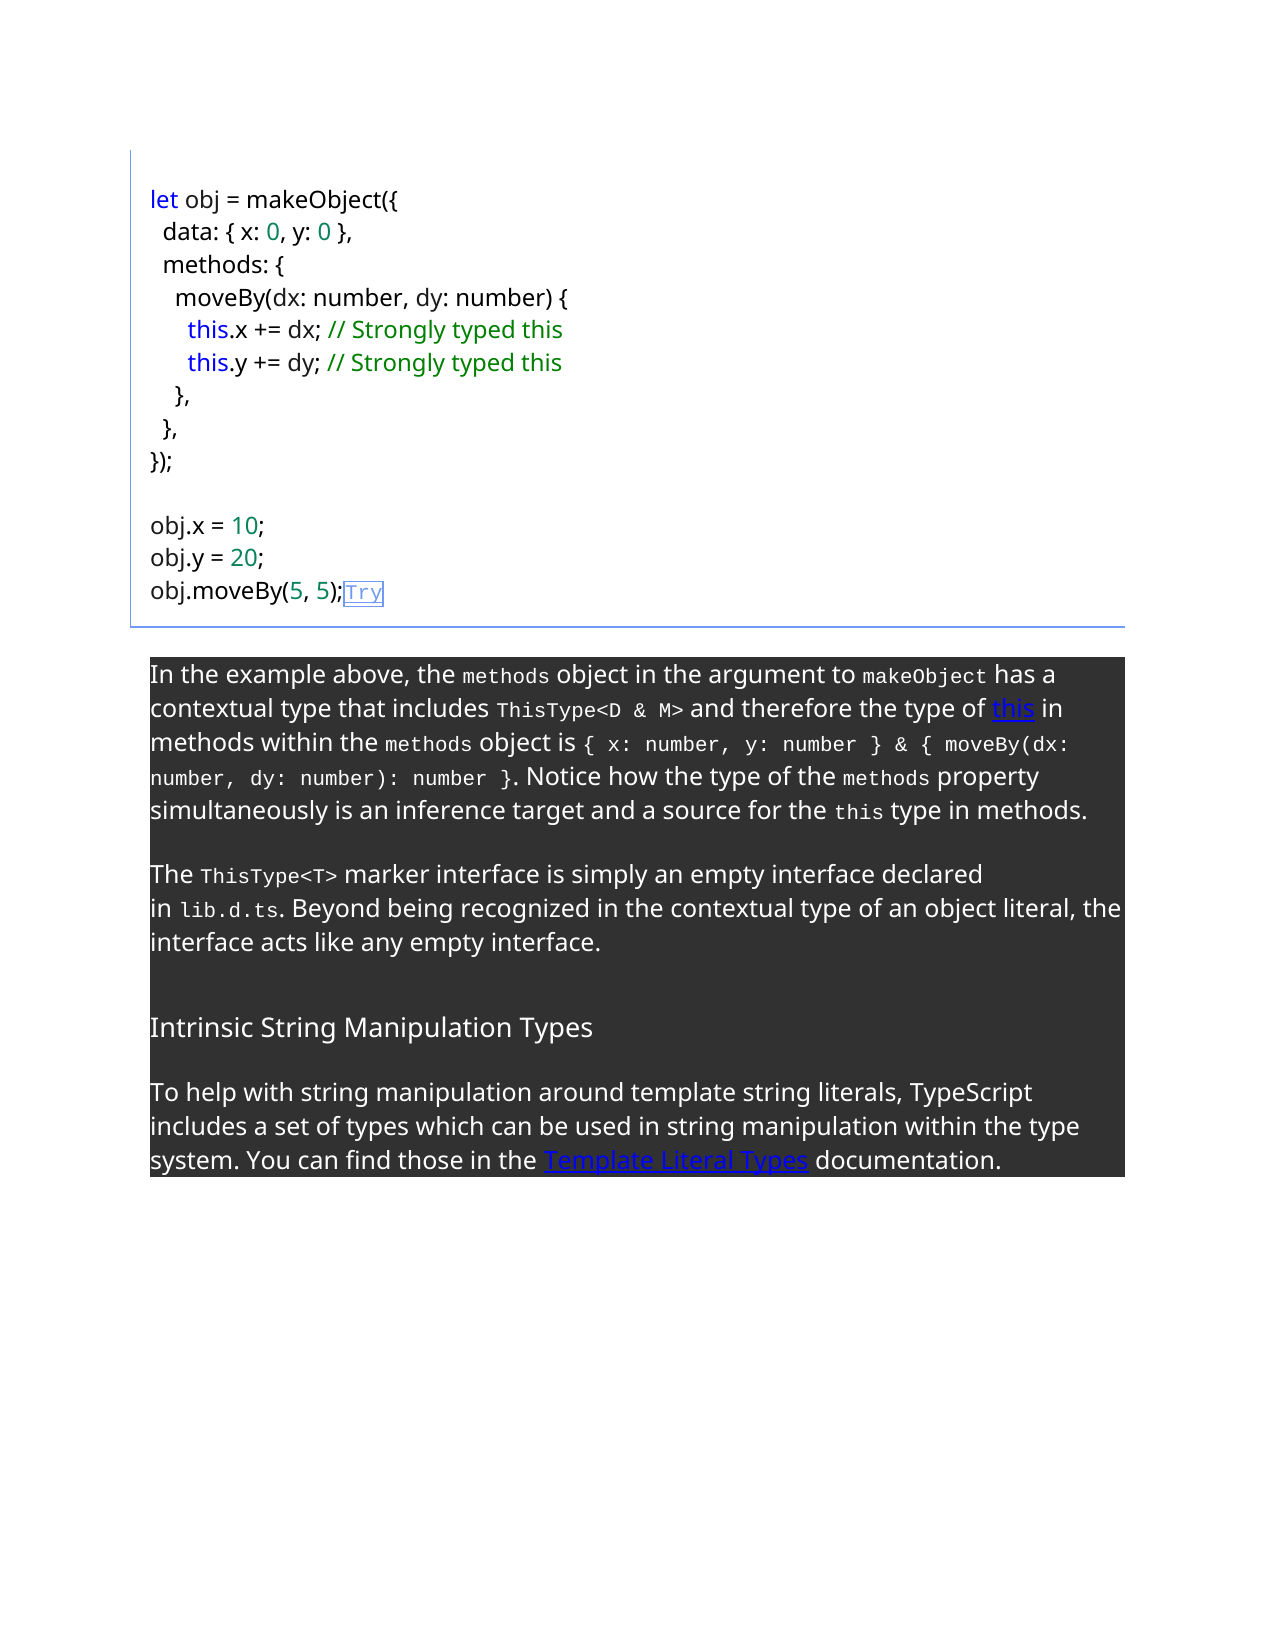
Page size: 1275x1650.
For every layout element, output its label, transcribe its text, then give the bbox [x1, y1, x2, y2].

text moveBy(dx: number, dy: number) { [150, 280, 1125, 313]
text obj.y = 20; [150, 541, 1125, 574]
text obj.x = 10; [150, 509, 1125, 541]
text }, [150, 378, 1125, 411]
text this.y += dy; // Strongly typed this [150, 346, 1125, 378]
text In the example above, the methods object in the argument to makeObject has a contextual type that includes ThisType<D & M> and therefore the type of this in methods within the methods object is { x: number, y: number } & { moveBy(dx: number, dy: number): number }. Notice how the type of the methods property simultaneously is an inference target and a source for the this type in methods. [150, 657, 1125, 827]
text }); [150, 443, 1125, 476]
text obj.moveBy(5, 5);Try [131, 574, 1125, 626]
text The ThisType<T> marker interface is simply an empty interface declared in lib.d.ts. Beyond being recognized in the contextual type of an object literal, the interface acts like any empty interface. [150, 856, 1125, 958]
text To help with string manipulation around template string literals, TypeScript includes a set of types which can be used in string manipulation within the type system. You can find those in the Template Literal Types documentation. [150, 1074, 1125, 1177]
text methods: { [150, 248, 1125, 280]
text let obj = makeObject({ [150, 183, 1125, 215]
subtitle Intrinsic String Manipulation Types [150, 1008, 1125, 1045]
text this.x += dx; // Strongly typed this [150, 313, 1125, 346]
text }, [150, 411, 1125, 443]
text data: { x: 0, y: 0 }, [150, 215, 1125, 248]
